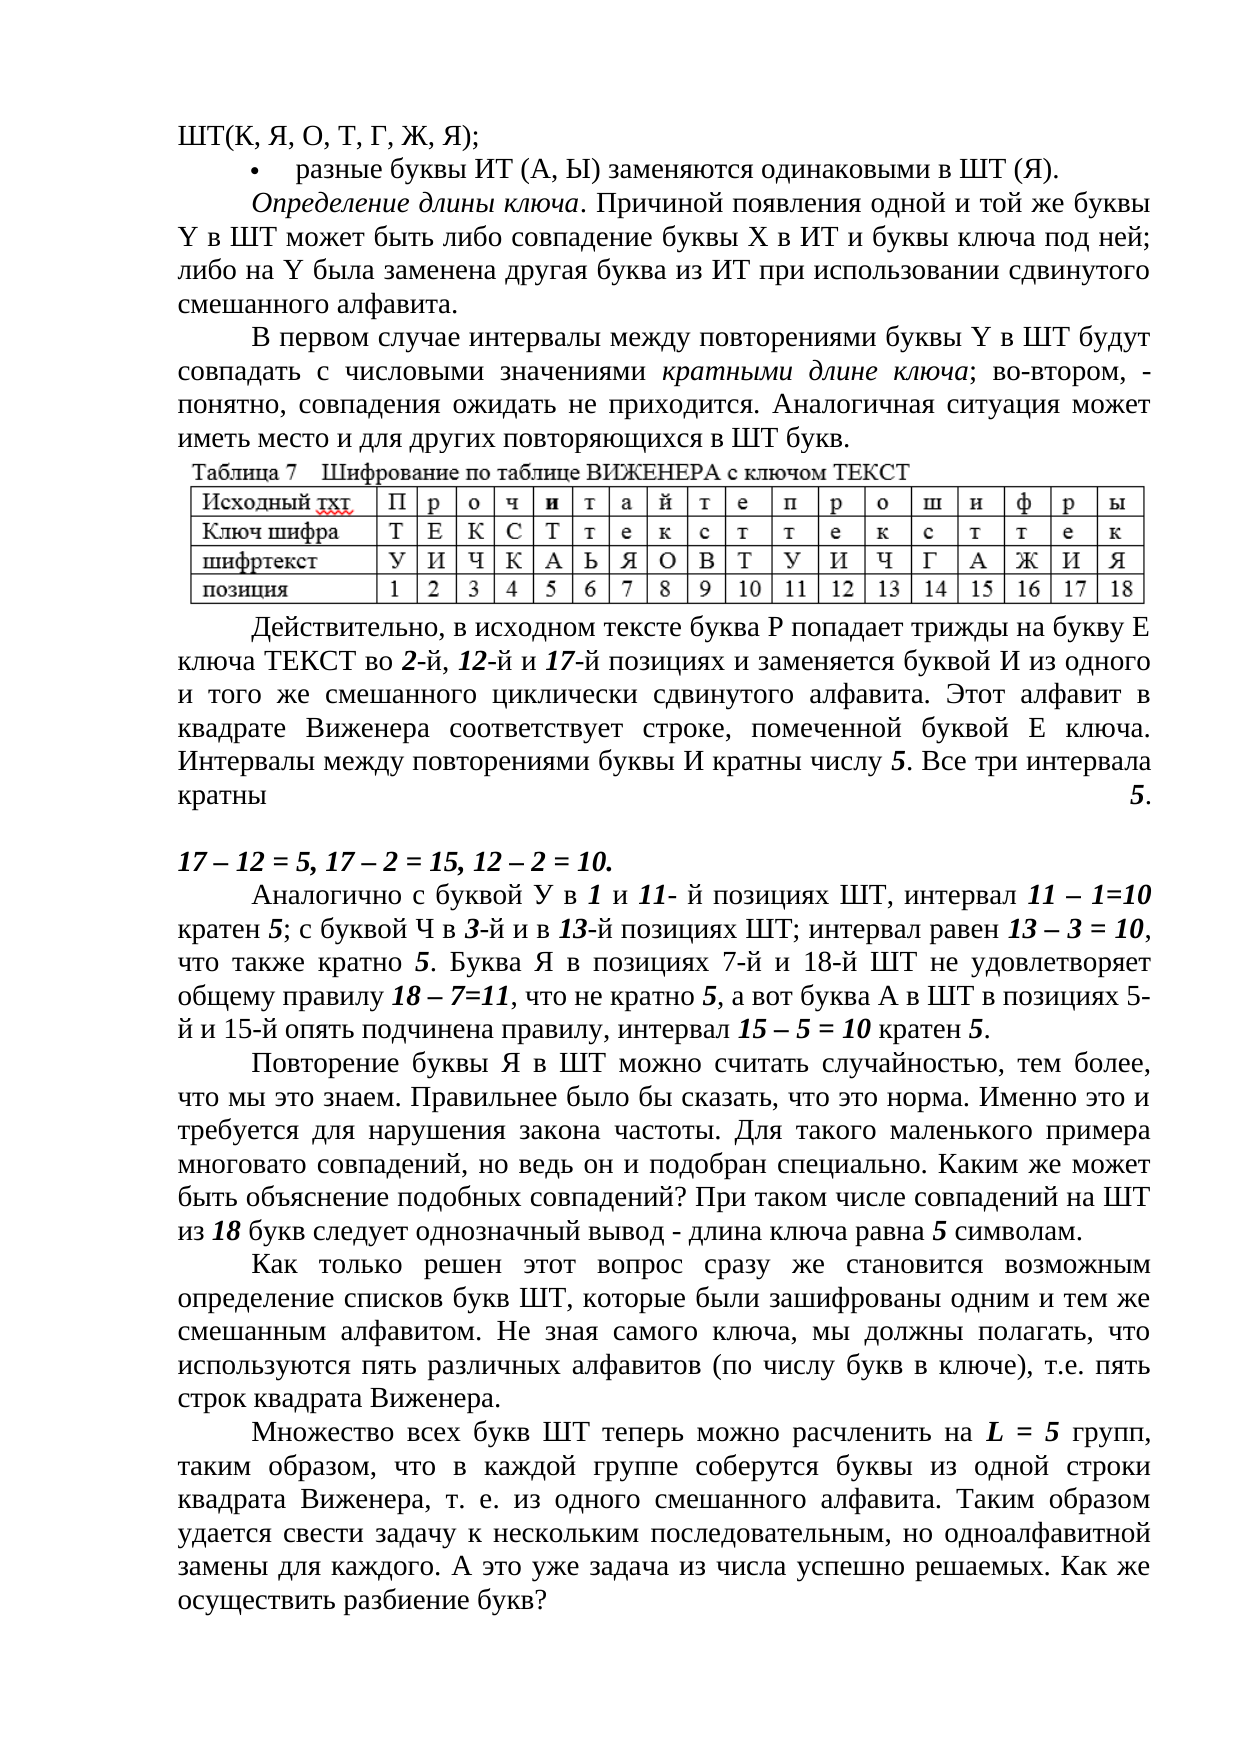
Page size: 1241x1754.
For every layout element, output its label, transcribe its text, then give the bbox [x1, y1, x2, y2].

text Действительно, в исходном тексте буква Р попадает трижды на букву Е ключа ТЕКСТ во 2-й, 12-й и 17-й позициях и заменяется буквой И из одного и того же смешанного циклически сдвинутого алфавита. Этот алфавит в квадрате Виженера соответствует строке, помеченной буквой Е ключа. Интервалы между повторениями буквы И кратны числу 5. Все три интервала кратны 5. 17 – 12 = 5, 17 – 2 = 15, 12 – 2 = 10. [177, 609, 1152, 877]
picture [177, 453, 1152, 609]
text Повторение буквы Я в ШТ можно считать случайностью, тем более, что мы это знаем. Правильнее было бы сказать, что это норма. Именно это и требуется для нарушения закона частоты. Для такого маленького примера многовато совпадений, но ведь он и подобран специально. Каким же может быть объяснение подобных совпадений? При таком числе совпадений на ШТ из 18 букв следует однозначный вывод - длина ключа равна 5 символам. [177, 1045, 1152, 1246]
text Множество всех букв ШТ теперь можно расчленить на L = 5 групп, таким образом, что в каждой группе соберутся буквы из одной строки квадрата Виженера, т. е. из одного смешанного алфавита. Таким образом удается свести задачу к нескольким последовательным, но одноалфавитной замены для каждого. А это уже задача из числа успешно решаемых. Как же осуществить разбиение букв? [177, 1414, 1152, 1615]
text В первом случае интервалы между повторениями буквы Y в ШТ будут совпадать с числовыми значениями кратными длине ключа; во-втором, - понятно, совпадения ожидать не приходится. Аналогичная ситуация может иметь место и для других повторяющихся в ШТ букв. [177, 319, 1152, 453]
list разные буквы ИТ (А, Ы) заменяются одинаковыми в ШТ (Я). [177, 152, 1152, 185]
text Как только решен этот вопрос сразу же становится возможным определение списков букв ШТ, которые были зашифрованы одним и тем же смешанным алфавитом. Не зная самого ключа, мы должны полагать, что используются пять различных алфавитов (по числу букв в ключе), т.е. пять строк квадрата Виженера. [177, 1246, 1152, 1414]
text Аналогично с буквой У в 1 и 11- й позициях ШТ, интервал 11 – 1=10 кратен 5; с буквой Ч в 3-й и в 13-й позициях ШТ; интервал равен 13 – 3 = 10, что также кратно 5. Буква Я в позициях 7-й и 18-й ШТ не удовлетворяет общему правилу 18 – 7=11, что не кратно 5, а вот буква А в ШТ в позициях 5-й и 15-й опять подчинена правилу, интервал 15 – 5 = 10 кратен 5. [177, 877, 1152, 1045]
text Определение длины ключа. Причиной появления одной и той же буквы Y в ШТ может быть либо совпадение буквы X в ИТ и буквы ключа под ней; либо на Y была заменена другая буква из ИТ при использовании сдвинутого смешанного алфавита. [177, 185, 1152, 319]
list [177, 118, 1152, 152]
